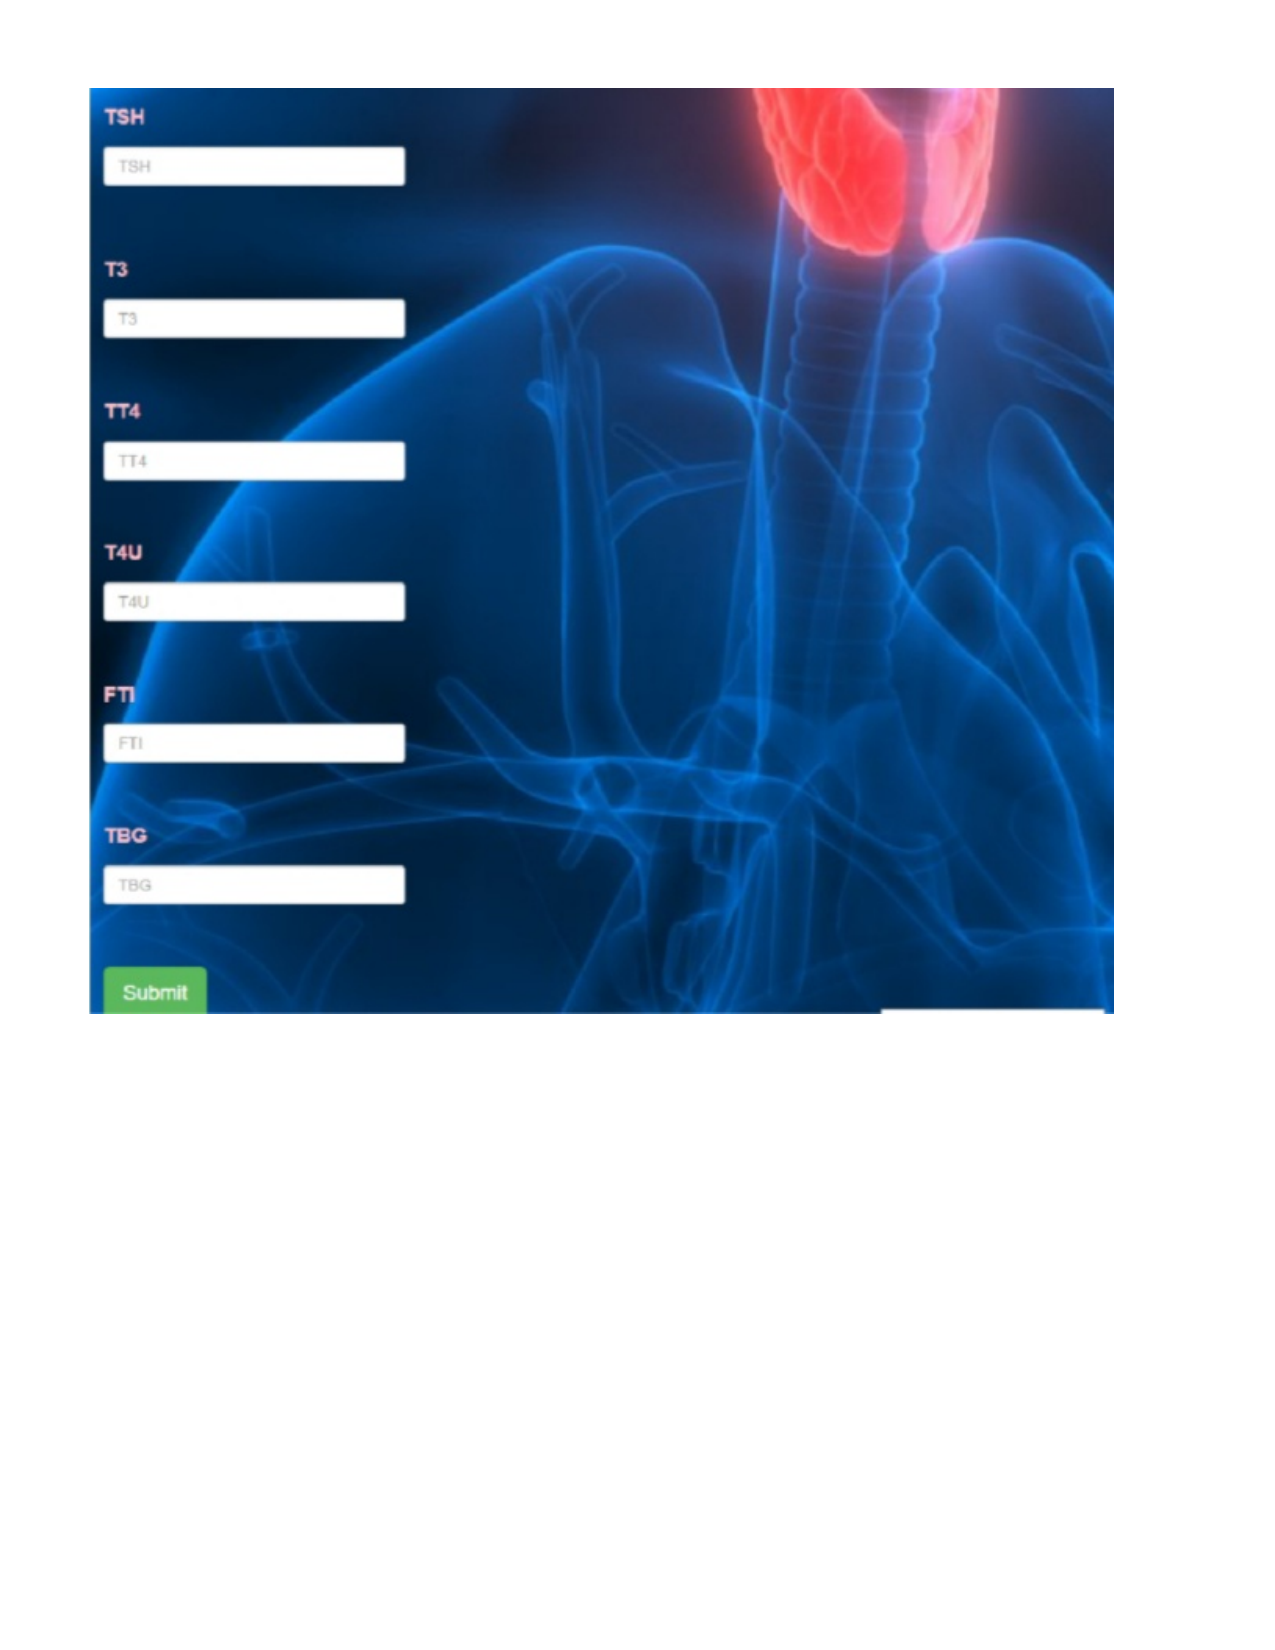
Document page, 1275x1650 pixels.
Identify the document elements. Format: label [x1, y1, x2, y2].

picture [88, 88, 1114, 1014]
